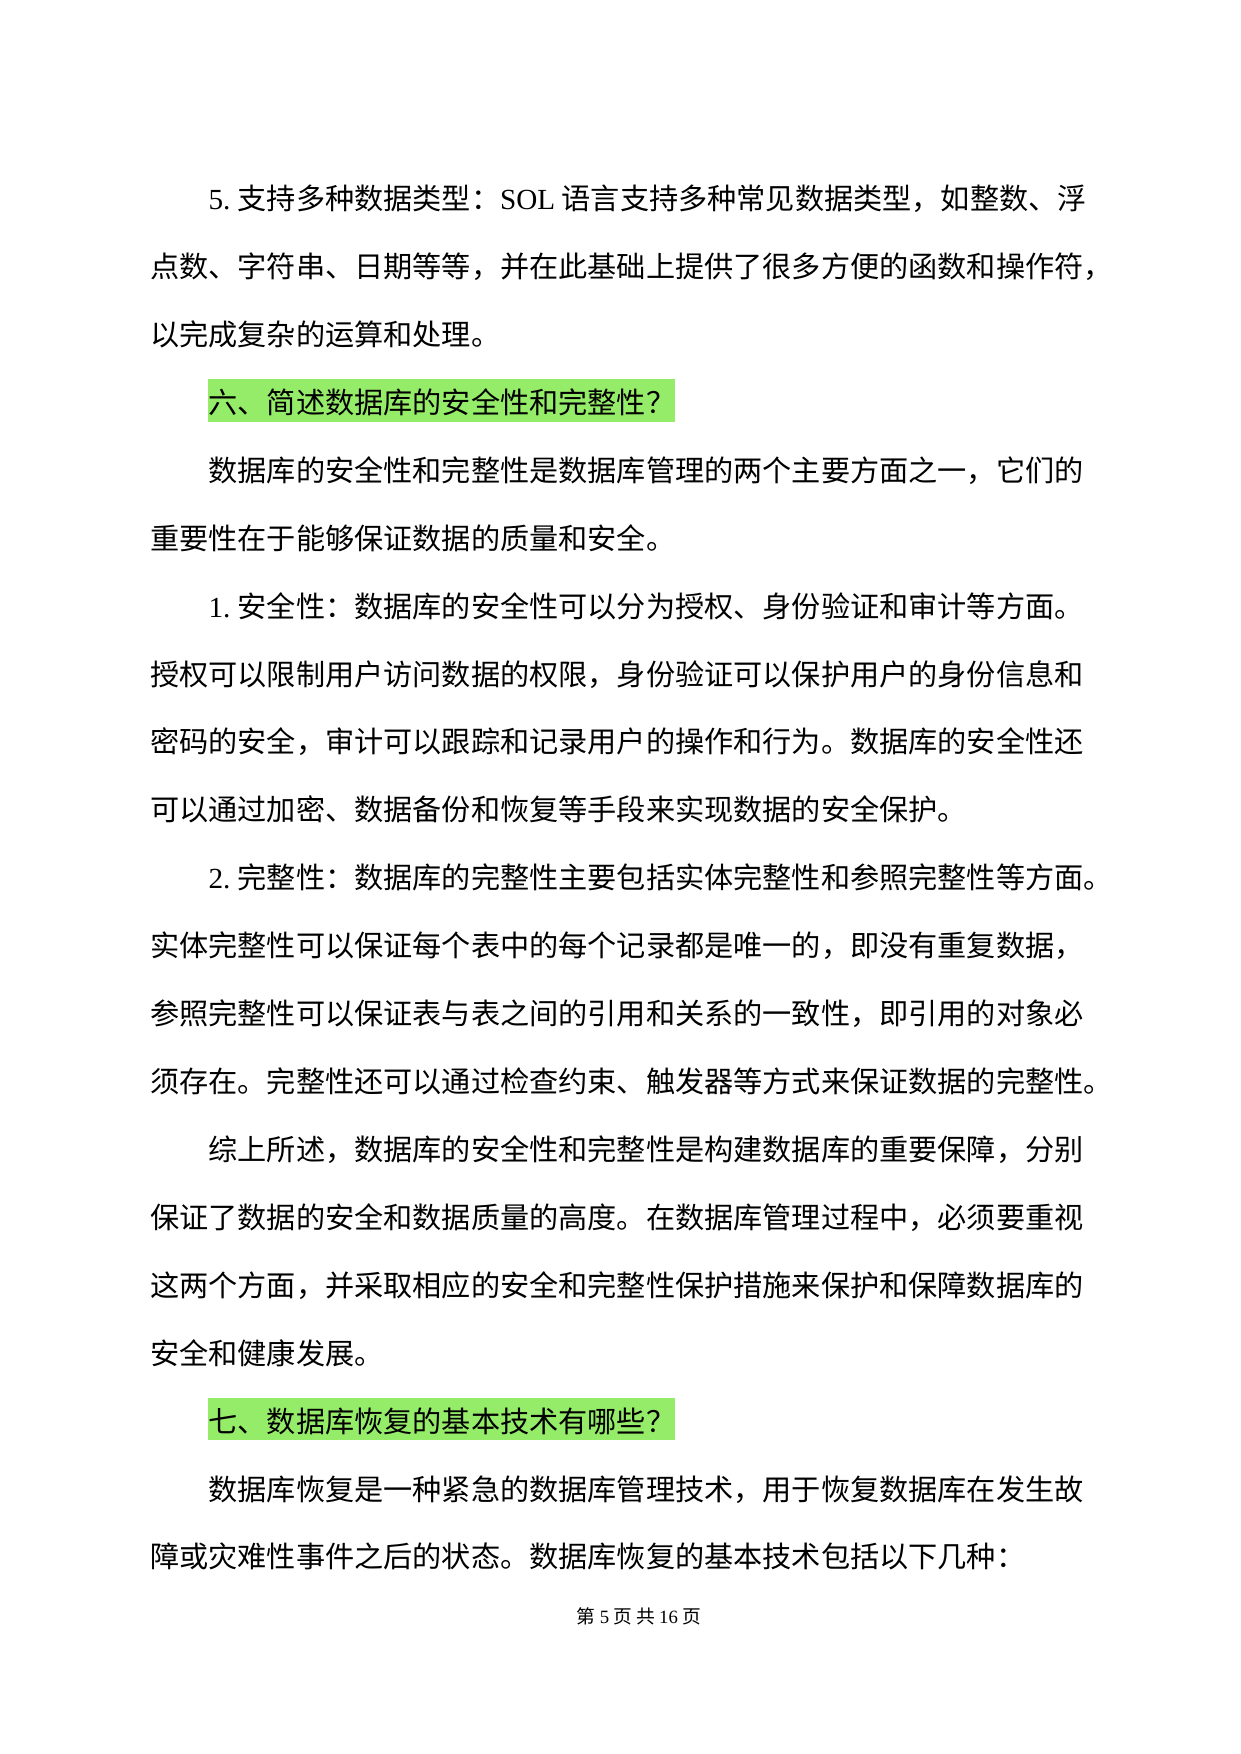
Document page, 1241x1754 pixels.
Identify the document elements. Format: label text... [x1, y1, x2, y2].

text 综上所述，数据库的安全性和完整性是构建数据库的重要保障，分别保证了数据的安全和数据质量的高度。在数据库管理过程中，必须要重视这两个方面，并采取相应的安全和完整性保护措施来保护和保障数据库的安全和健康发展。 [150, 1114, 1090, 1385]
text 数据库的安全性和完整性是数据库管理的两个主要方面之一，它们的重要性在于能够保证数据的质量和安全。 [150, 434, 1090, 570]
list 支持多种数据类型：SOL 语言支持多种常见数据类型，如整数、浮点数、字符串、日期等等，并在此基础上提供了很多方便的函数和操作符，以完成复杂的运算和处理。 [150, 163, 1090, 367]
text 七、数据库恢复的基本技术有哪些？ [150, 1385, 1090, 1453]
list 完整性：数据库的完整性主要包括实体完整性和参照完整性等方面。实体完整性可以保证每个表中的每个记录都是唯一的，即没有重复数据，参照完整性可以保证表与表之间的引用和关系的一致性，即引用的对象必须存在。完整性还可以通过检查约束、触发器等方式来保证数据的完整性。 [150, 842, 1090, 1114]
text 六、简述数据库的安全性和完整性？ [150, 367, 1090, 434]
list 安全性：数据库的安全性可以分为授权、身份验证和审计等方面。授权可以限制用户访问数据的权限，身份验证可以保护用户的身份信息和密码的安全，审计可以跟踪和记录用户的操作和行为。数据库的安全性还可以通过加密、数据备份和恢复等手段来实现数据的安全保护。 [150, 570, 1090, 842]
text 数据库恢复是一种紧急的数据库管理技术，用于恢复数据库在发生故障或灾难性事件之后的状态。数据库恢复的基本技术包括以下几种： [150, 1453, 1090, 1589]
